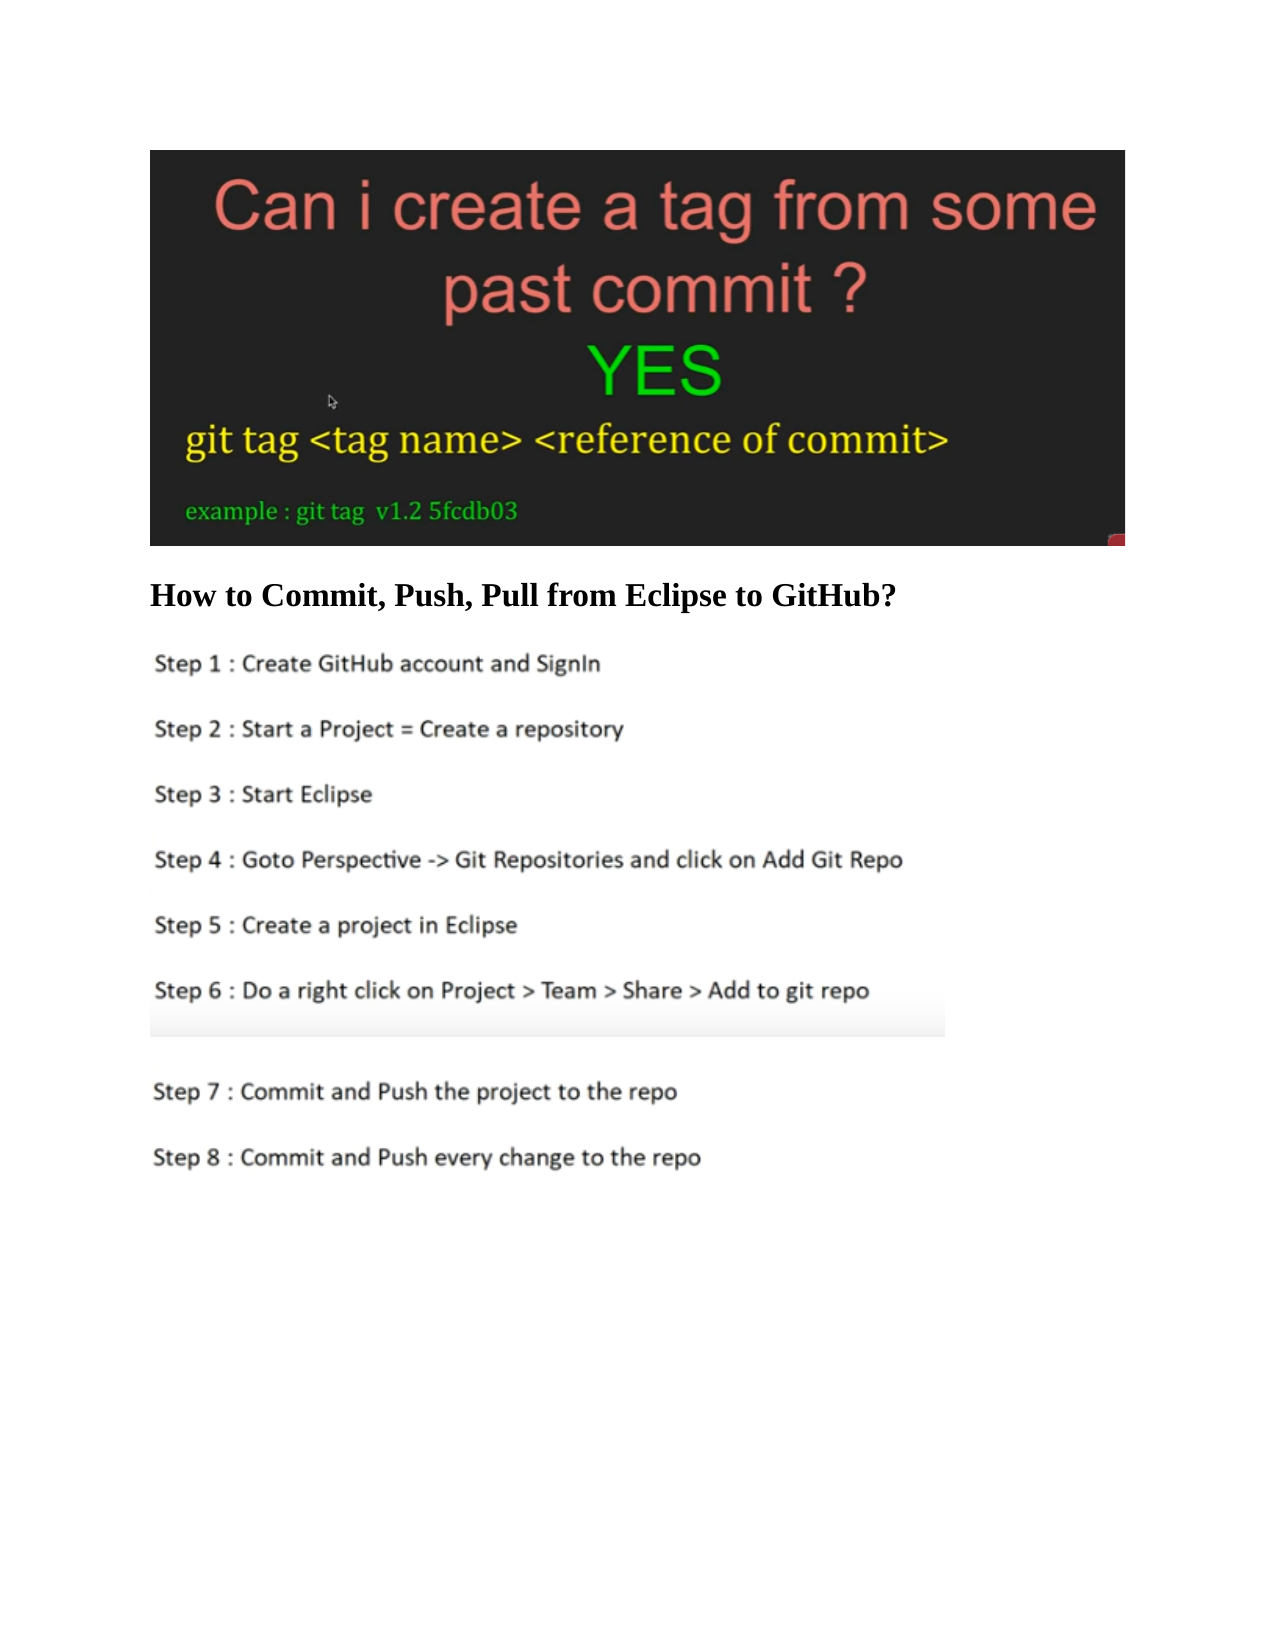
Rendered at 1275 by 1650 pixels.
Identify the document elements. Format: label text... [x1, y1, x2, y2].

subtitle How to Commit, Push, Pull from Eclipse to GitHub? [150, 575, 1125, 613]
picture [150, 1065, 857, 1210]
picture [150, 150, 1125, 546]
picture [150, 642, 946, 1037]
